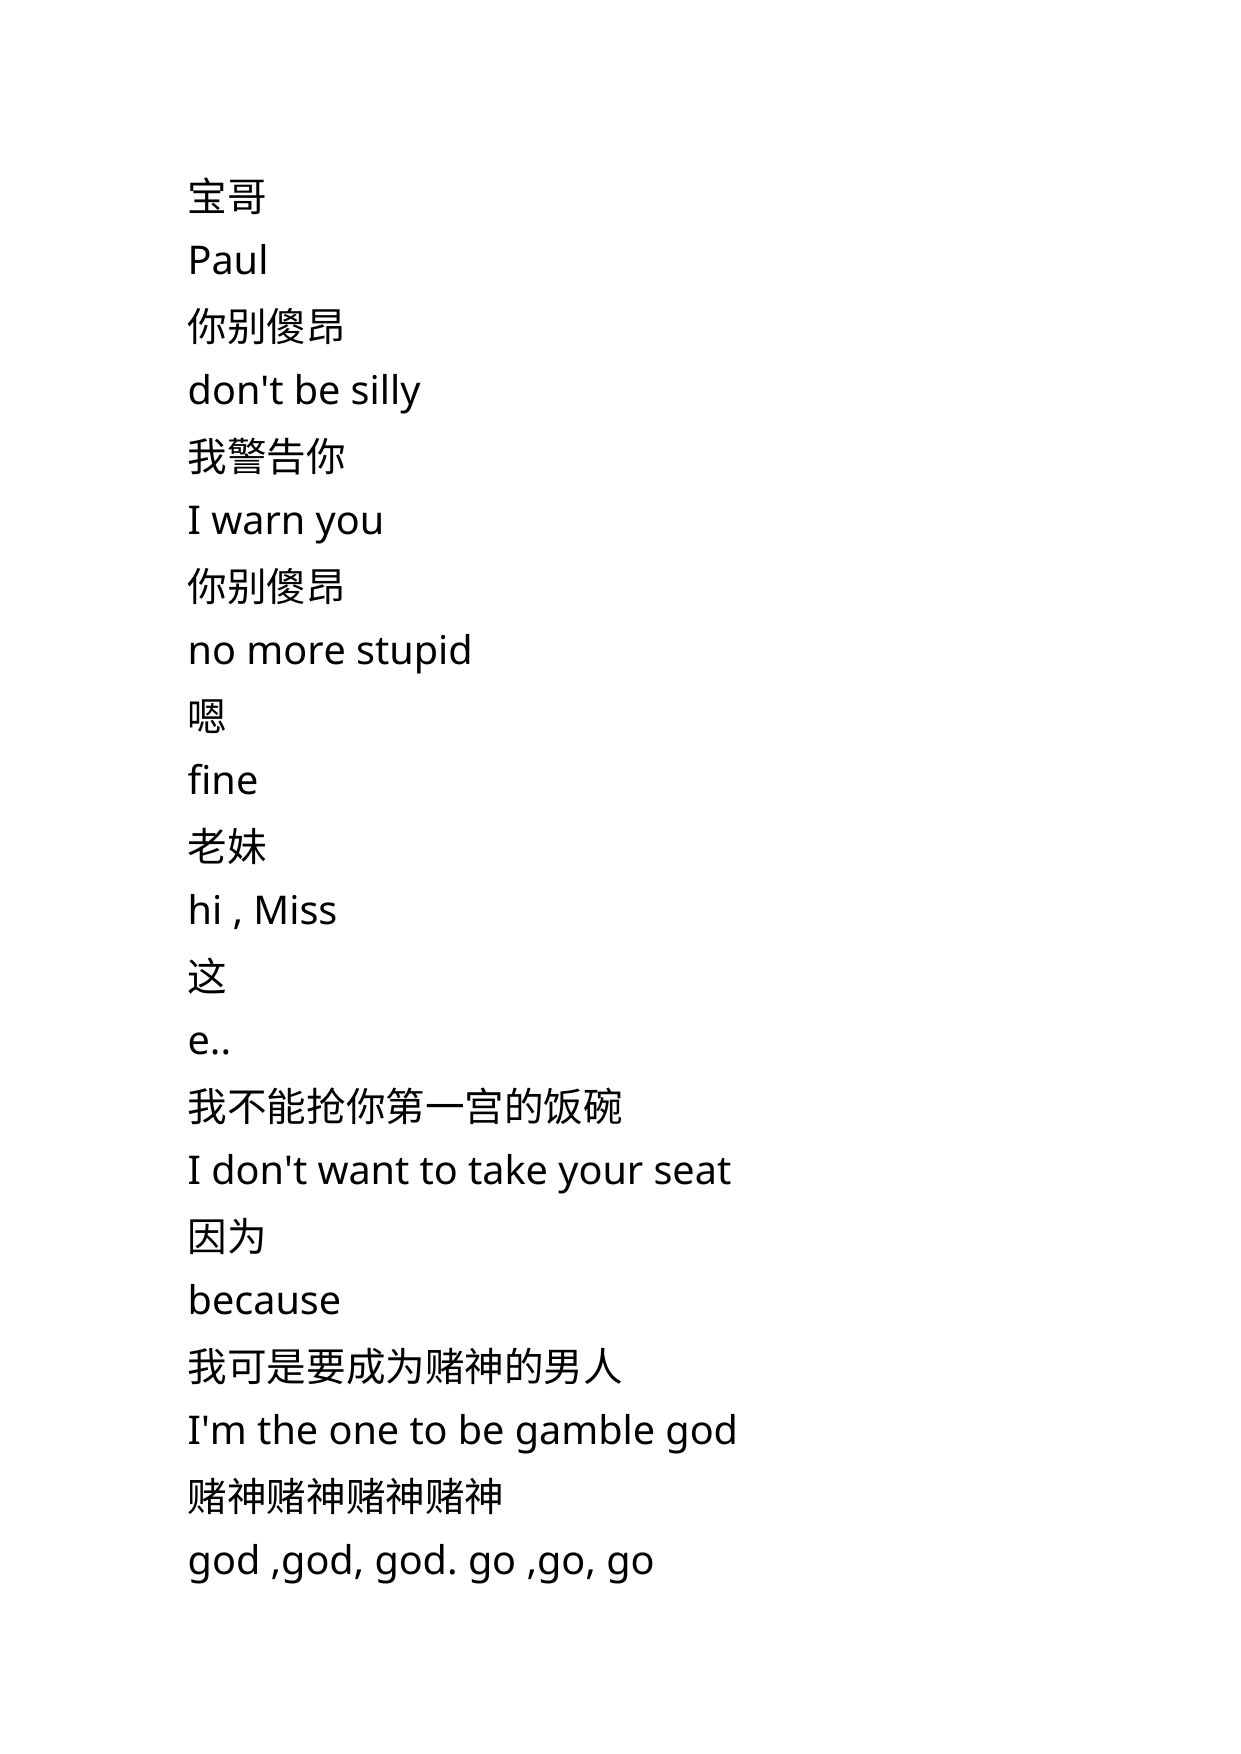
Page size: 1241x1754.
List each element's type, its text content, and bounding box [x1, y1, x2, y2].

text e.. [187, 1007, 1053, 1072]
text I don't want to take your seat [187, 1137, 1053, 1202]
text fine [187, 747, 1053, 812]
text 你别傻昂 [187, 292, 1053, 357]
text 因为 [187, 1202, 1053, 1267]
text 我可是要成为赌神的男人 [187, 1332, 1053, 1397]
text 我不能抢你第一宫的饭碗 [187, 1072, 1053, 1137]
text I'm the one to be gamble god [187, 1397, 1053, 1462]
text Paul [187, 227, 1053, 292]
text don't be silly [187, 357, 1053, 422]
text 嗯 [187, 682, 1053, 747]
text 老妹 [187, 812, 1053, 877]
text 宝哥 [187, 162, 1053, 227]
text 这 [187, 942, 1053, 1007]
text 我警告你 [187, 422, 1053, 487]
text hi , Miss [187, 877, 1053, 942]
text 你别傻昂 [187, 552, 1053, 617]
text no more stupid [187, 617, 1053, 682]
text 赌神赌神赌神赌神 [187, 1462, 1053, 1527]
text because [187, 1267, 1053, 1332]
text I warn you [187, 487, 1053, 552]
text god ,god, god. go ,go, go [187, 1527, 1053, 1592]
